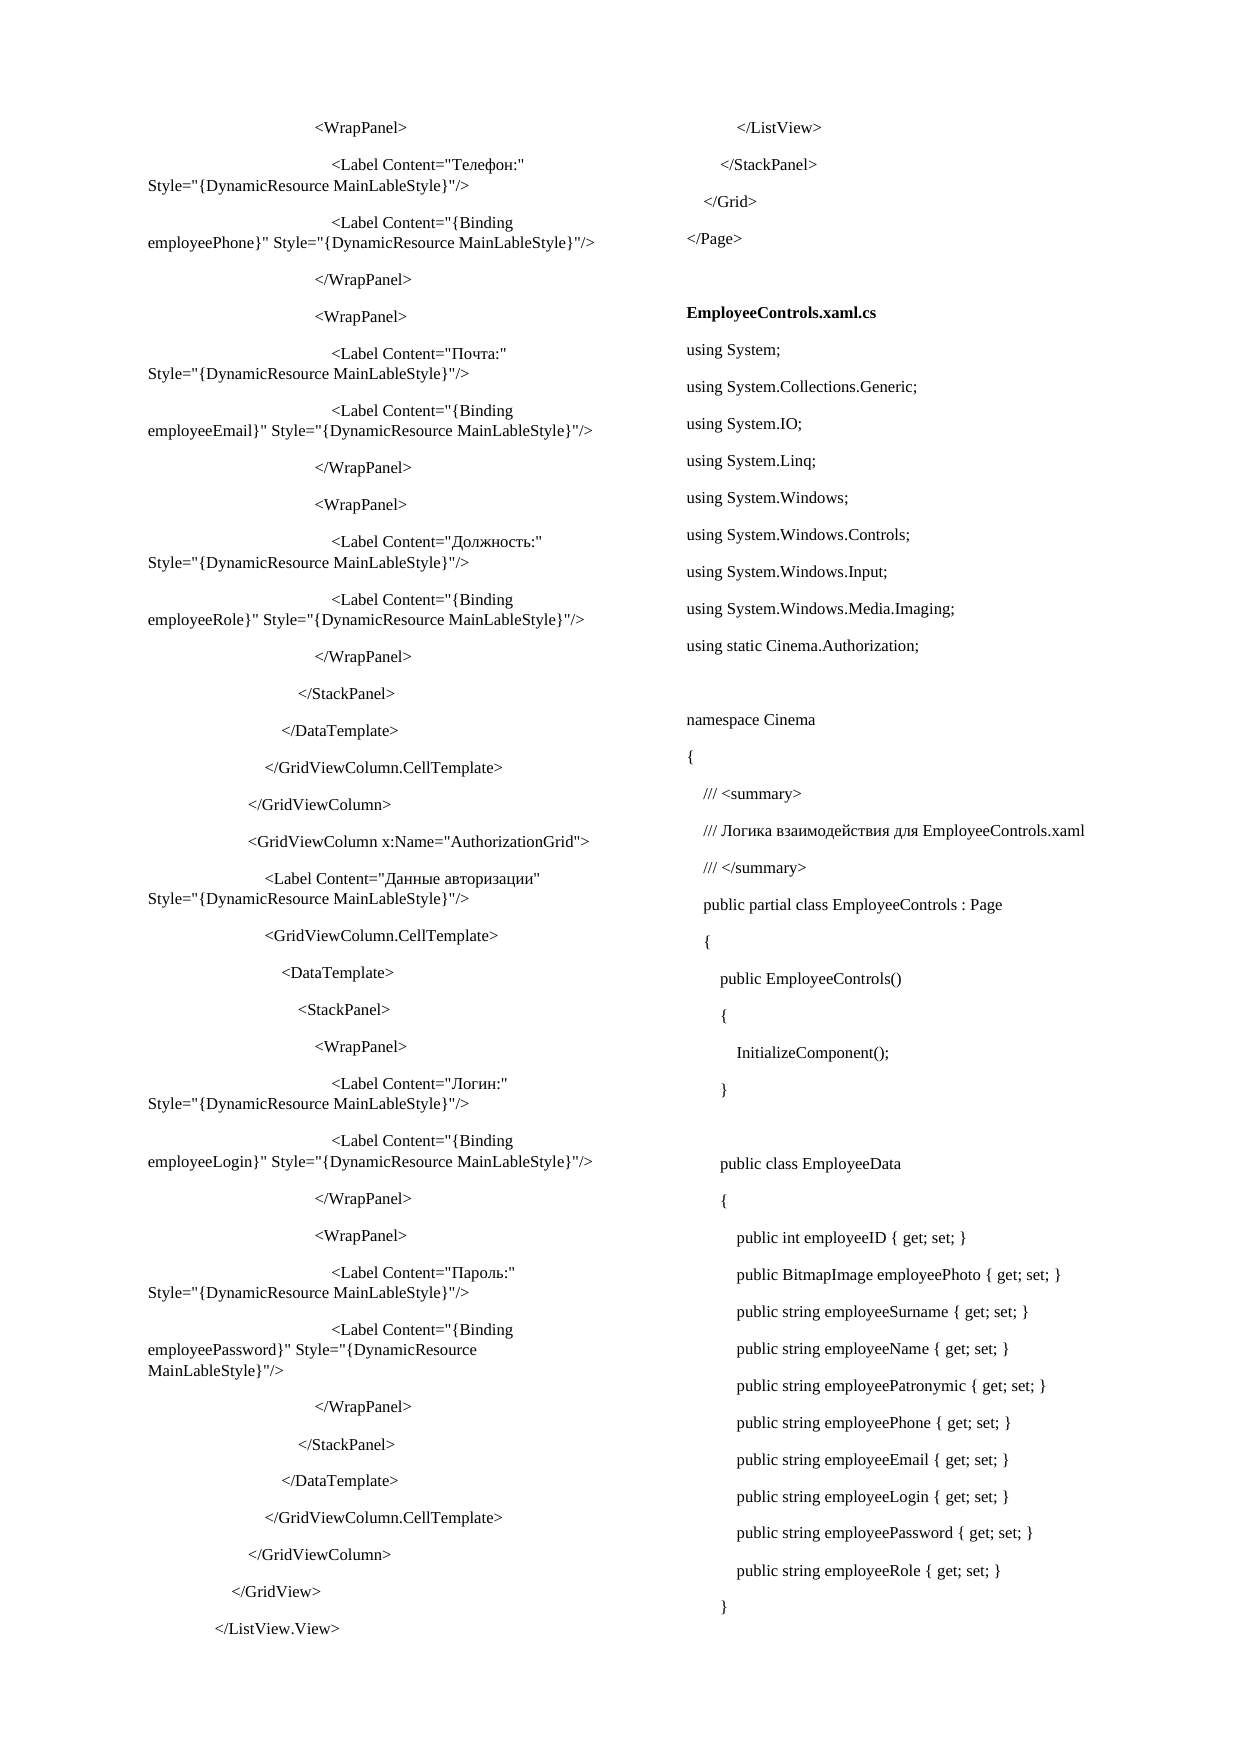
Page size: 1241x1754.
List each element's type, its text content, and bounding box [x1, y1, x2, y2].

text <WrapPanel> [148, 1037, 613, 1056]
text <Label Content="Данные авторизации" Style="{DynamicResource MainLableStyle}"/> [148, 869, 613, 908]
text { [686, 932, 1152, 951]
text </Grid> [686, 192, 1152, 211]
text } [686, 1079, 1152, 1099]
text <Label Content="Логин:" Style="{DynamicResource MainLableStyle}"/> [148, 1074, 613, 1113]
text using System.IO; [686, 414, 1152, 433]
text public string employeePhone { get; set; } [686, 1412, 1152, 1432]
text </WrapPanel> [148, 1188, 613, 1208]
text <WrapPanel> [148, 118, 613, 137]
text public BitmapImage employeePhoto { get; set; } [686, 1264, 1152, 1284]
text <WrapPanel> [148, 495, 613, 514]
text using System.Linq; [686, 451, 1152, 470]
text <WrapPanel> [148, 1225, 613, 1244]
text /// <summary> [686, 784, 1152, 803]
text <Label Content="Почта:" Style="{DynamicResource MainLableStyle}"/> [148, 344, 613, 383]
text </StackPanel> [148, 684, 613, 703]
text InitializeComponent(); [686, 1043, 1152, 1062]
text <Label Content="{Binding employeeRole}" Style="{DynamicResource MainLableStyle}"/> [148, 589, 613, 629]
text </StackPanel> [686, 155, 1152, 174]
text public int employeeID { get; set; } [686, 1227, 1152, 1247]
text using System.Windows; [686, 488, 1152, 507]
text </WrapPanel> [148, 1397, 613, 1416]
text public string employeeEmail { get; set; } [686, 1449, 1152, 1468]
text <Label Content="{Binding employeeEmail}" Style="{DynamicResource MainLableStyle}"/> [148, 401, 613, 440]
text public string employeePassword { get; set; } [686, 1523, 1152, 1542]
text <DataTemplate> [148, 963, 613, 982]
text public string employeePatronymic { get; set; } [686, 1375, 1152, 1394]
text public string employeeRole { get; set; } [686, 1560, 1152, 1579]
text public string employeeSurname { get; set; } [686, 1301, 1152, 1321]
text </GridViewColumn> [148, 795, 613, 814]
text { [686, 1006, 1152, 1025]
text using System.Windows.Input; [686, 562, 1152, 581]
text <Label Content="Пароль:" Style="{DynamicResource MainLableStyle}"/> [148, 1262, 613, 1302]
text public partial class EmployeeControls : Page [686, 895, 1152, 914]
text </WrapPanel> [148, 458, 613, 477]
text </GridViewColumn.CellTemplate> [148, 758, 613, 777]
text { [686, 747, 1152, 766]
text </GridViewColumn.CellTemplate> [148, 1508, 613, 1527]
text using System.Windows.Media.Imaging; [686, 599, 1152, 618]
text using System.Collections.Generic; [686, 377, 1152, 396]
text public class EmployeeData [686, 1153, 1152, 1173]
text <Label Content="Должность:" Style="{DynamicResource MainLableStyle}"/> [148, 532, 613, 572]
text EmployeeControls.xaml.cs [686, 303, 1152, 322]
text </GridViewColumn> [148, 1545, 613, 1564]
text </ListView.View> [148, 1619, 613, 1638]
text using System.Windows.Controls; [686, 525, 1152, 544]
text <StackPanel> [148, 1000, 613, 1019]
text public string employeeName { get; set; } [686, 1338, 1152, 1358]
text </StackPanel> [148, 1434, 613, 1453]
text </ListView> [686, 118, 1152, 137]
text public EmployeeControls() [686, 969, 1152, 988]
text <GridViewColumn x:Name="AuthorizationGrid"> [148, 832, 613, 851]
text <Label Content="{Binding employeeLogin}" Style="{DynamicResource MainLableStyle}"/> [148, 1131, 613, 1171]
text public string employeeLogin { get; set; } [686, 1486, 1152, 1506]
text </GridView> [148, 1582, 613, 1601]
text /// Логика взаимодействия для EmployeeControls.xaml [686, 821, 1152, 840]
text <Label Content="{Binding employeePassword}" Style="{DynamicResource MainLableStyle}"/> [148, 1320, 613, 1379]
text namespace Cinema [686, 710, 1152, 729]
text </DataTemplate> [148, 1471, 613, 1490]
text using static Cinema.Authorization; [686, 636, 1152, 655]
text </DataTemplate> [148, 721, 613, 740]
text </Page> [686, 229, 1152, 248]
text using System; [686, 340, 1152, 359]
text <WrapPanel> [148, 307, 613, 326]
text } [686, 1597, 1152, 1616]
text <Label Content="{Binding employeePhone}" Style="{DynamicResource MainLableStyle}"/> [148, 212, 613, 252]
text /// </summary> [686, 858, 1152, 877]
text <Label Content="Телефон:" Style="{DynamicResource MainLableStyle}"/> [148, 155, 613, 194]
text { [686, 1191, 1152, 1210]
text </WrapPanel> [148, 270, 613, 289]
text <GridViewColumn.CellTemplate> [148, 926, 613, 945]
text </WrapPanel> [148, 647, 613, 666]
